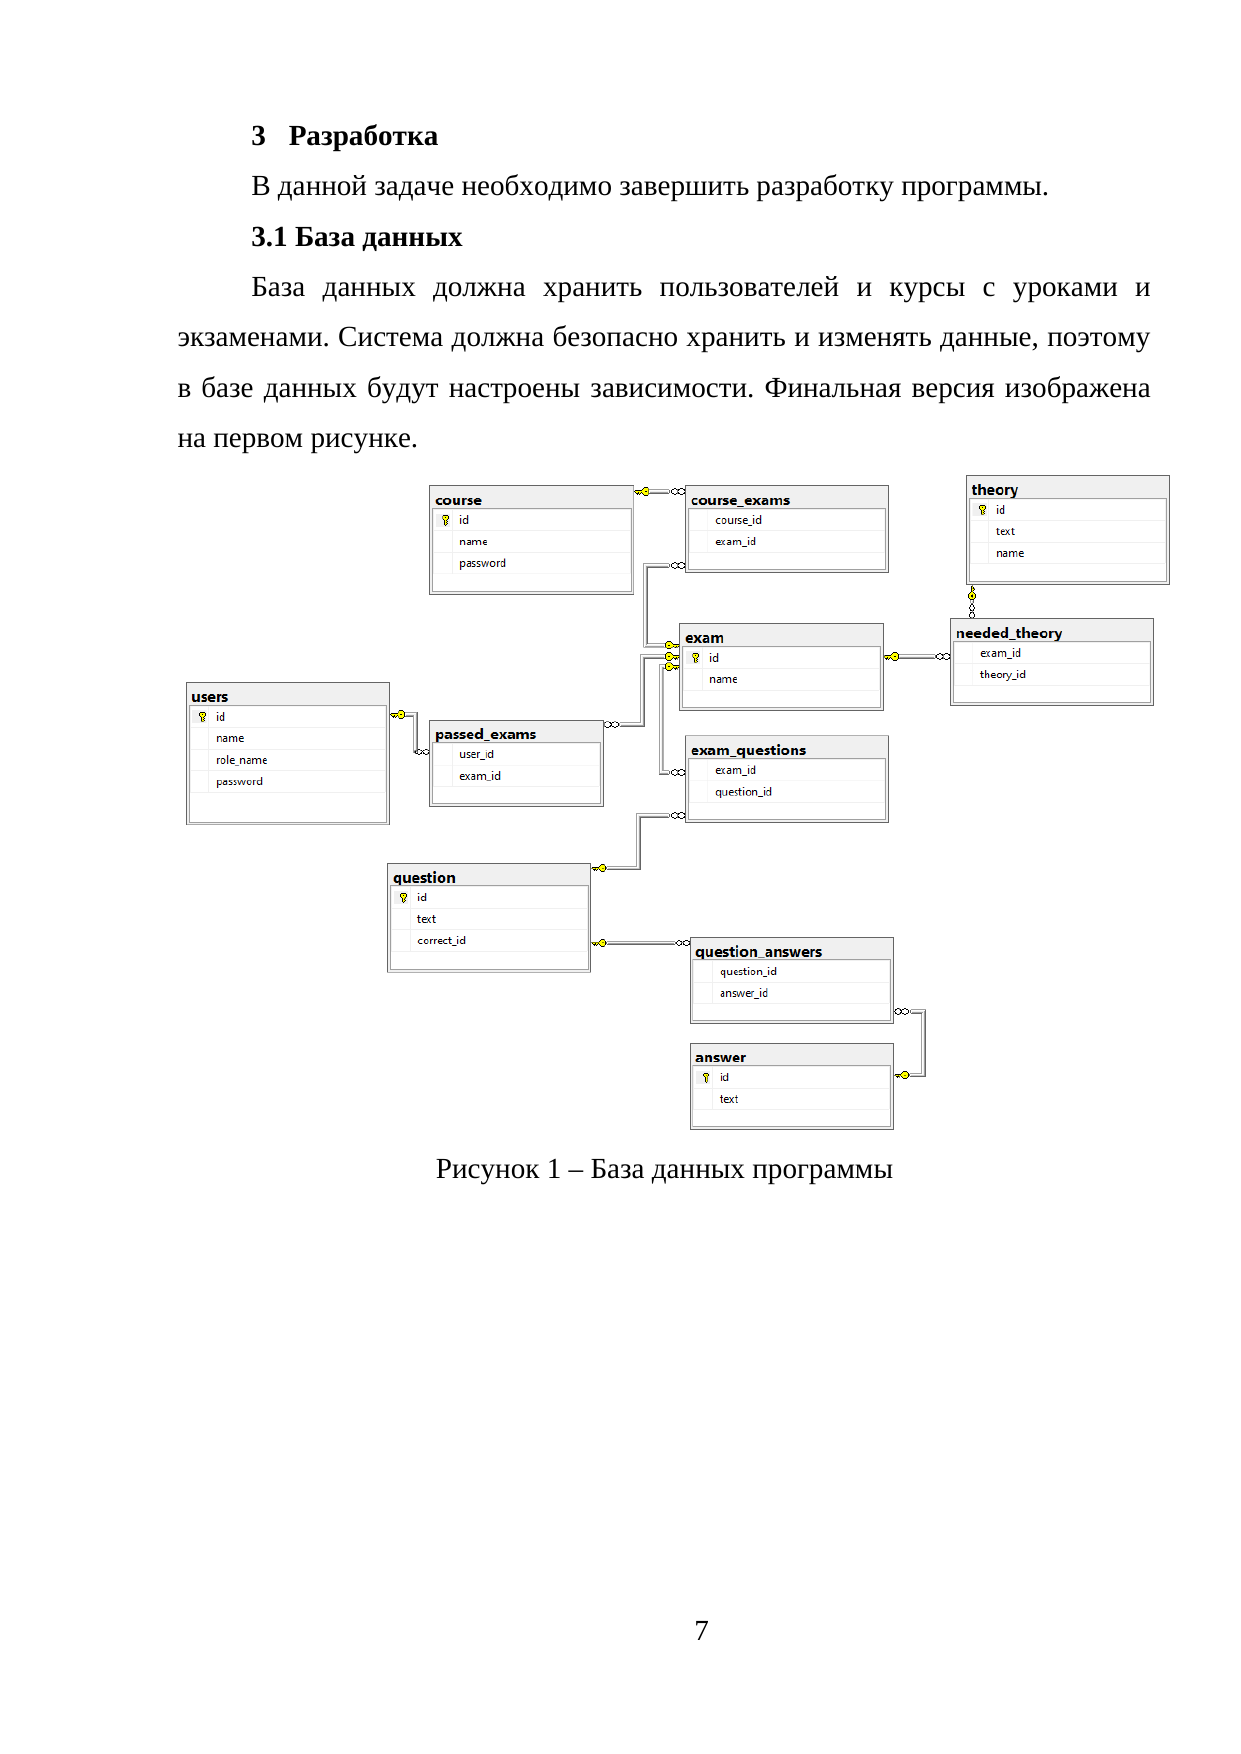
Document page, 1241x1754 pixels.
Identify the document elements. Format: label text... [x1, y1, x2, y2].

picture [177, 470, 1179, 1135]
text В данной задаче необходимо завершить разработку программы. [177, 168, 1152, 202]
text 3.1 База данных [177, 219, 1152, 252]
subtitle Разработка [251, 118, 1152, 152]
text База данных должна хранить пользователей и курсы с уроками и экзаменами. Система должна безопасно хранить и изменять данные, поэтому в базе данных будут настроены зависимости. Финальная версия изображена на первом рисунке. [177, 269, 1152, 453]
text Рисунок 1 – База данных программы [177, 1152, 1152, 1185]
